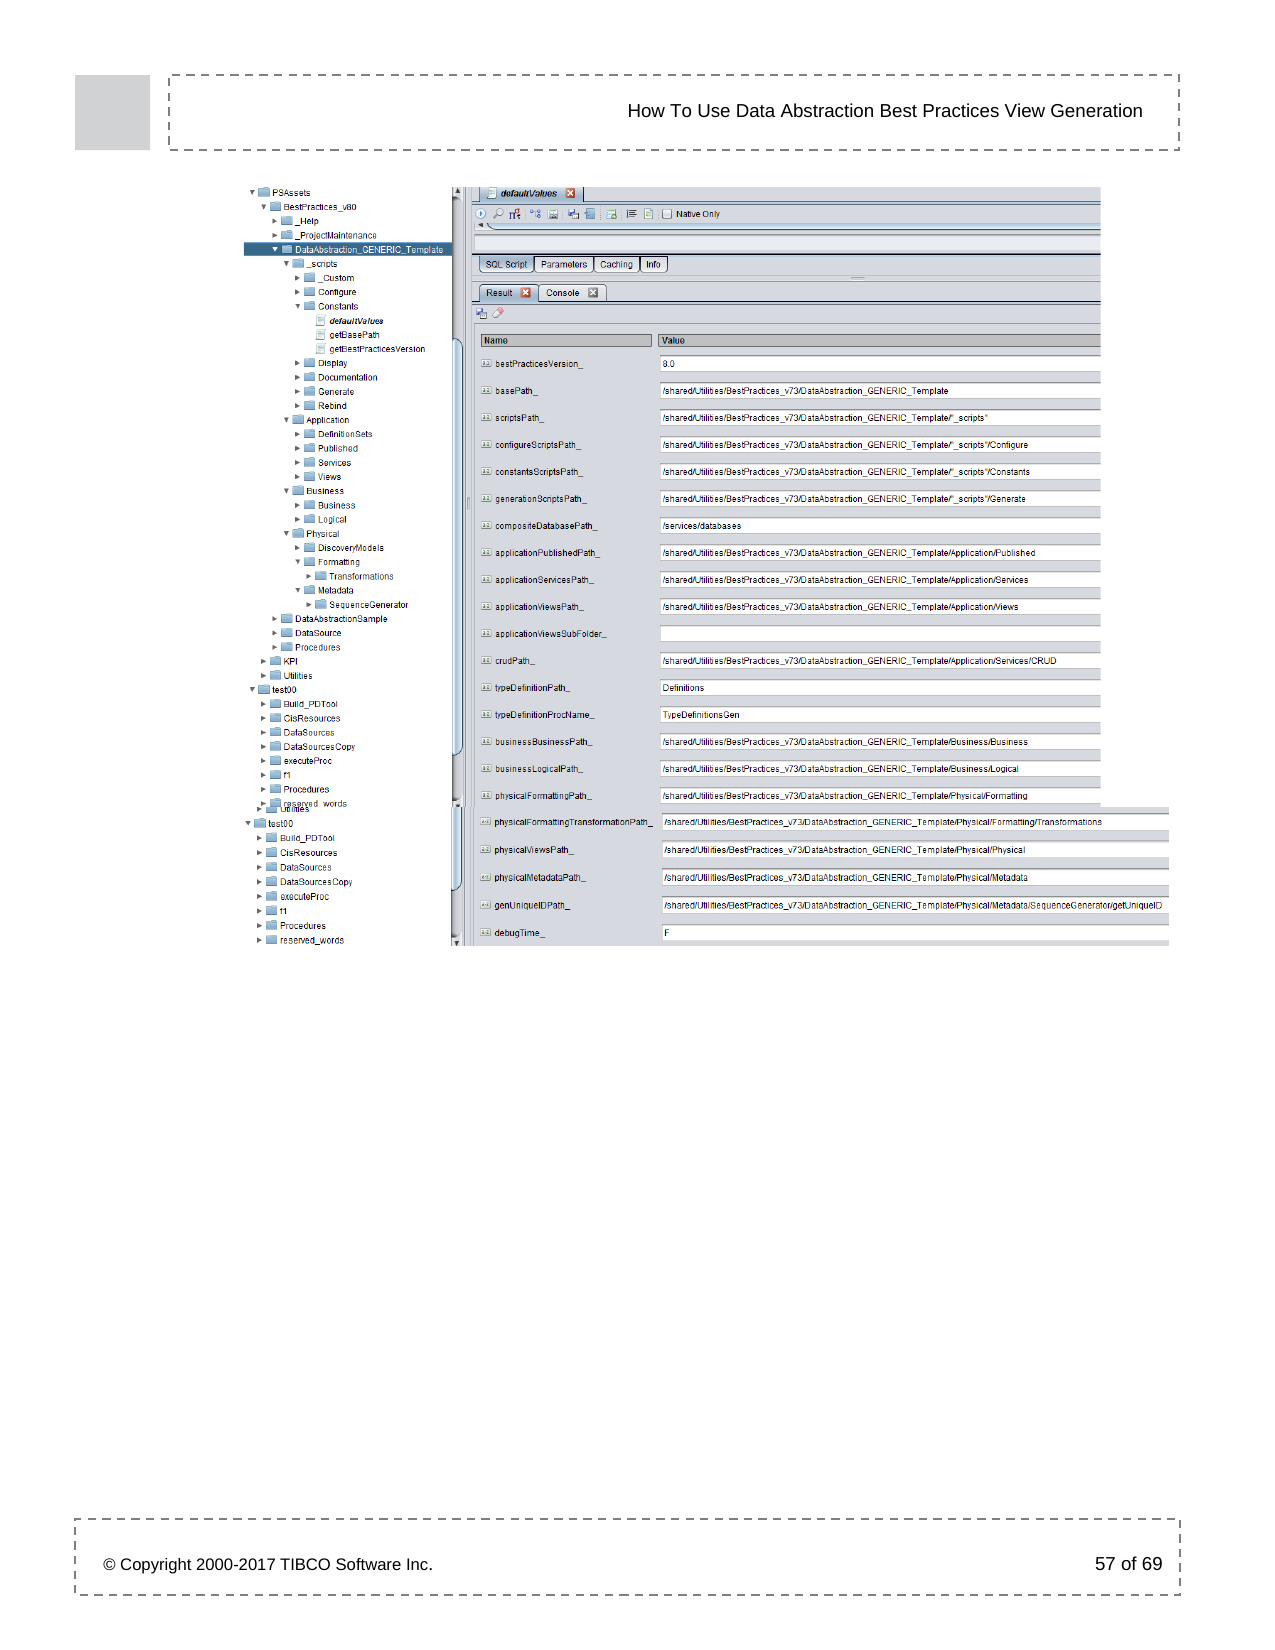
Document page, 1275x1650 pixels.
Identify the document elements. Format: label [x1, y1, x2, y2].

picture [243, 187, 1169, 946]
